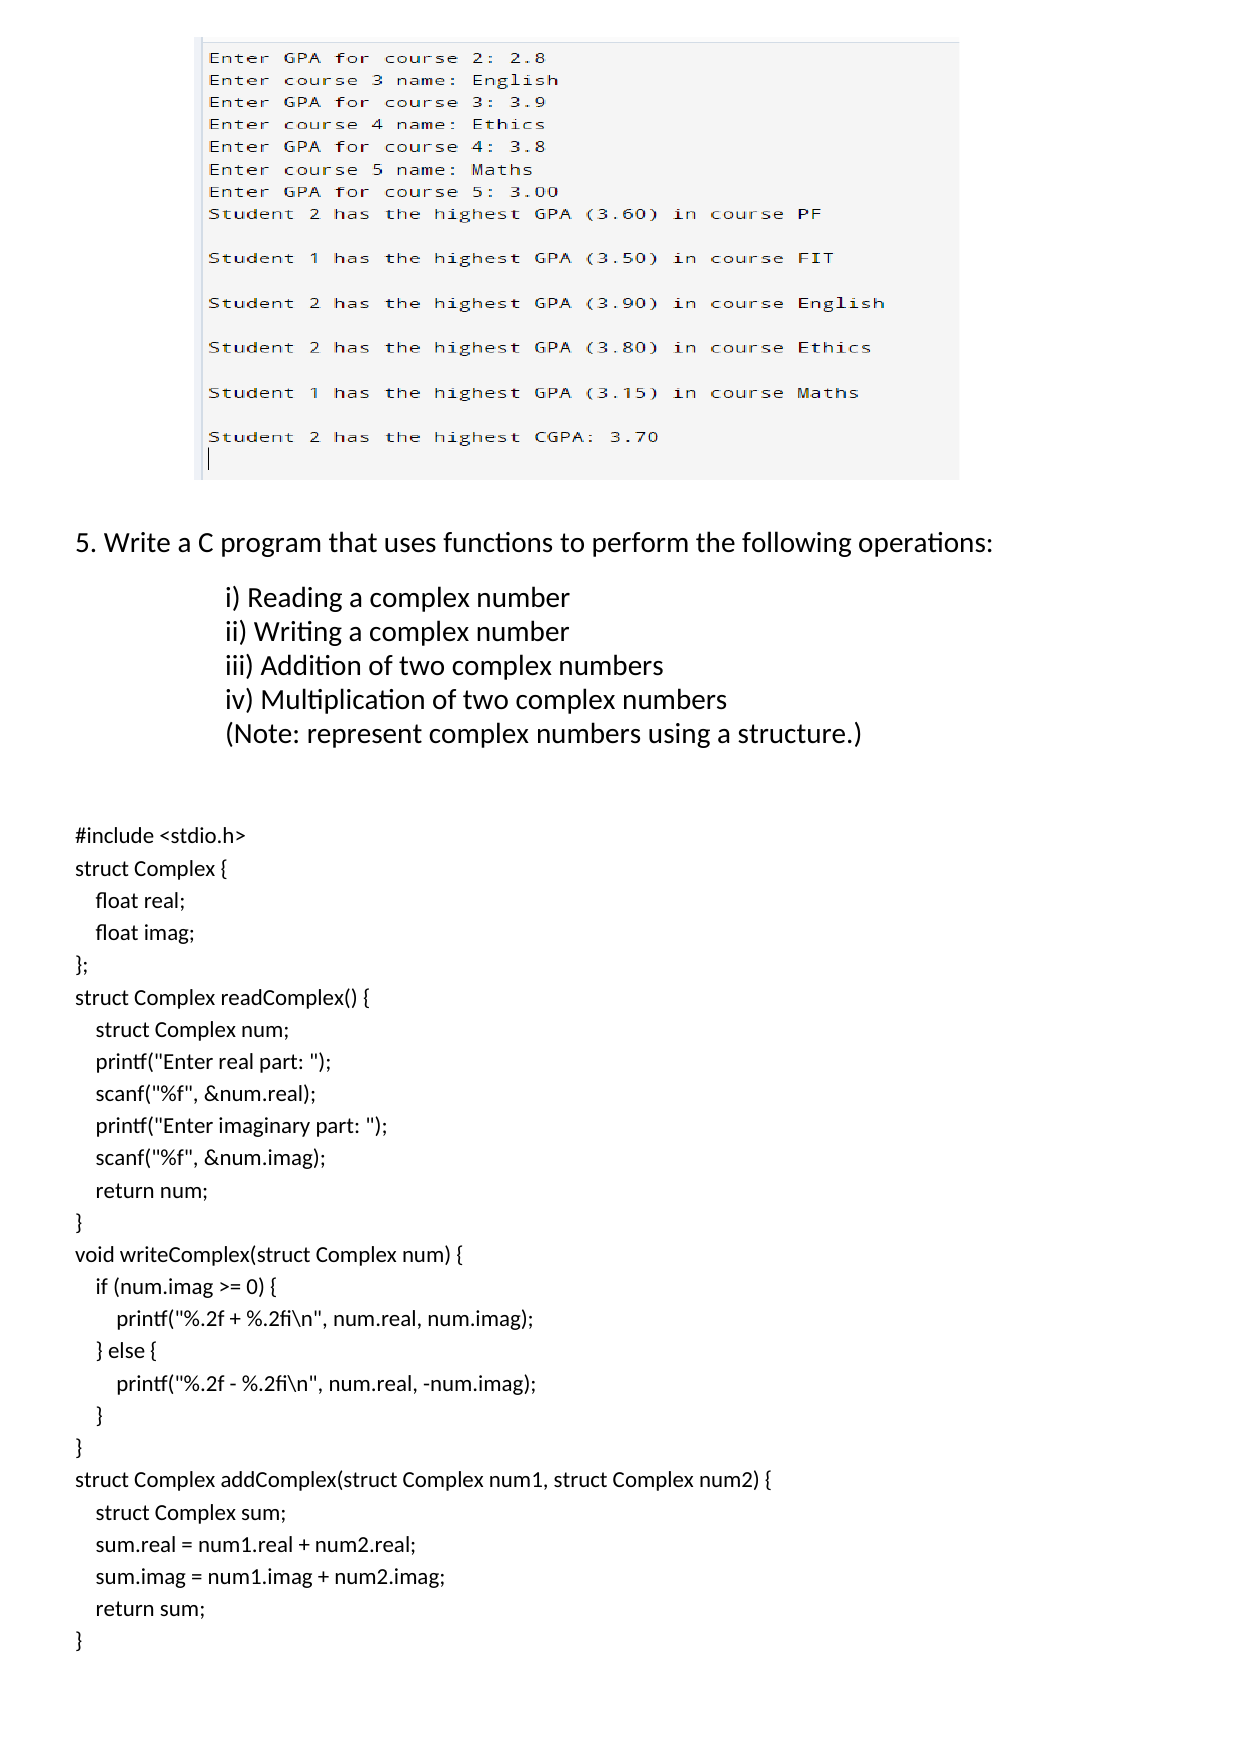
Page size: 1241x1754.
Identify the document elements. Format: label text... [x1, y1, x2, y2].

list ii) Writing a complex number [225, 614, 1163, 648]
text }; [75, 950, 1165, 978]
text scanf("%f", &num.imag); [75, 1143, 1165, 1172]
text printf("%.2f + %.2fi\n", num.real, num.imag); [75, 1304, 1165, 1332]
text float real; [75, 886, 1165, 914]
text void writeComplex(struct Complex num) { [75, 1240, 1165, 1268]
text } [75, 1626, 1165, 1654]
text struct Complex addComplex(struct Complex num1, struct Complex num2) { [75, 1465, 1165, 1493]
text return sum; [75, 1594, 1165, 1622]
text struct Complex sum; [75, 1498, 1165, 1526]
text float imag; [75, 918, 1165, 946]
text sum.real = num1.real + num2.real; [75, 1530, 1165, 1558]
text return num; [75, 1176, 1165, 1204]
text 5. Write a C program that uses functions to perform the following operations: [75, 525, 1163, 559]
list iv) Multiplication of two complex numbers [225, 682, 1163, 717]
text } [75, 1401, 1165, 1429]
text printf("Enter real part: "); [75, 1047, 1165, 1075]
text } [75, 1433, 1165, 1461]
list (Note: represent complex numbers using a structure.) [225, 717, 1163, 751]
text struct Complex readComplex() { [75, 983, 1165, 1011]
text } else { [75, 1337, 1165, 1365]
text scanf("%f", &num.real); [75, 1079, 1165, 1107]
text struct Complex num; [75, 1015, 1165, 1043]
text } [75, 1208, 1165, 1236]
text printf("Enter imaginary part: "); [75, 1111, 1165, 1139]
picture [194, 37, 960, 480]
text printf("%.2f - %.2fi\n", num.real, -num.imag); [75, 1369, 1165, 1397]
list iii) Addition of two complex numbers [225, 648, 1163, 682]
text sum.imag = num1.imag + num2.imag; [75, 1562, 1165, 1590]
text #include <stdio.h> [75, 822, 1165, 850]
text struct Complex { [75, 854, 1165, 882]
list i) Reading a complex number [225, 580, 1163, 614]
text if (num.imag >= 0) { [75, 1272, 1165, 1300]
